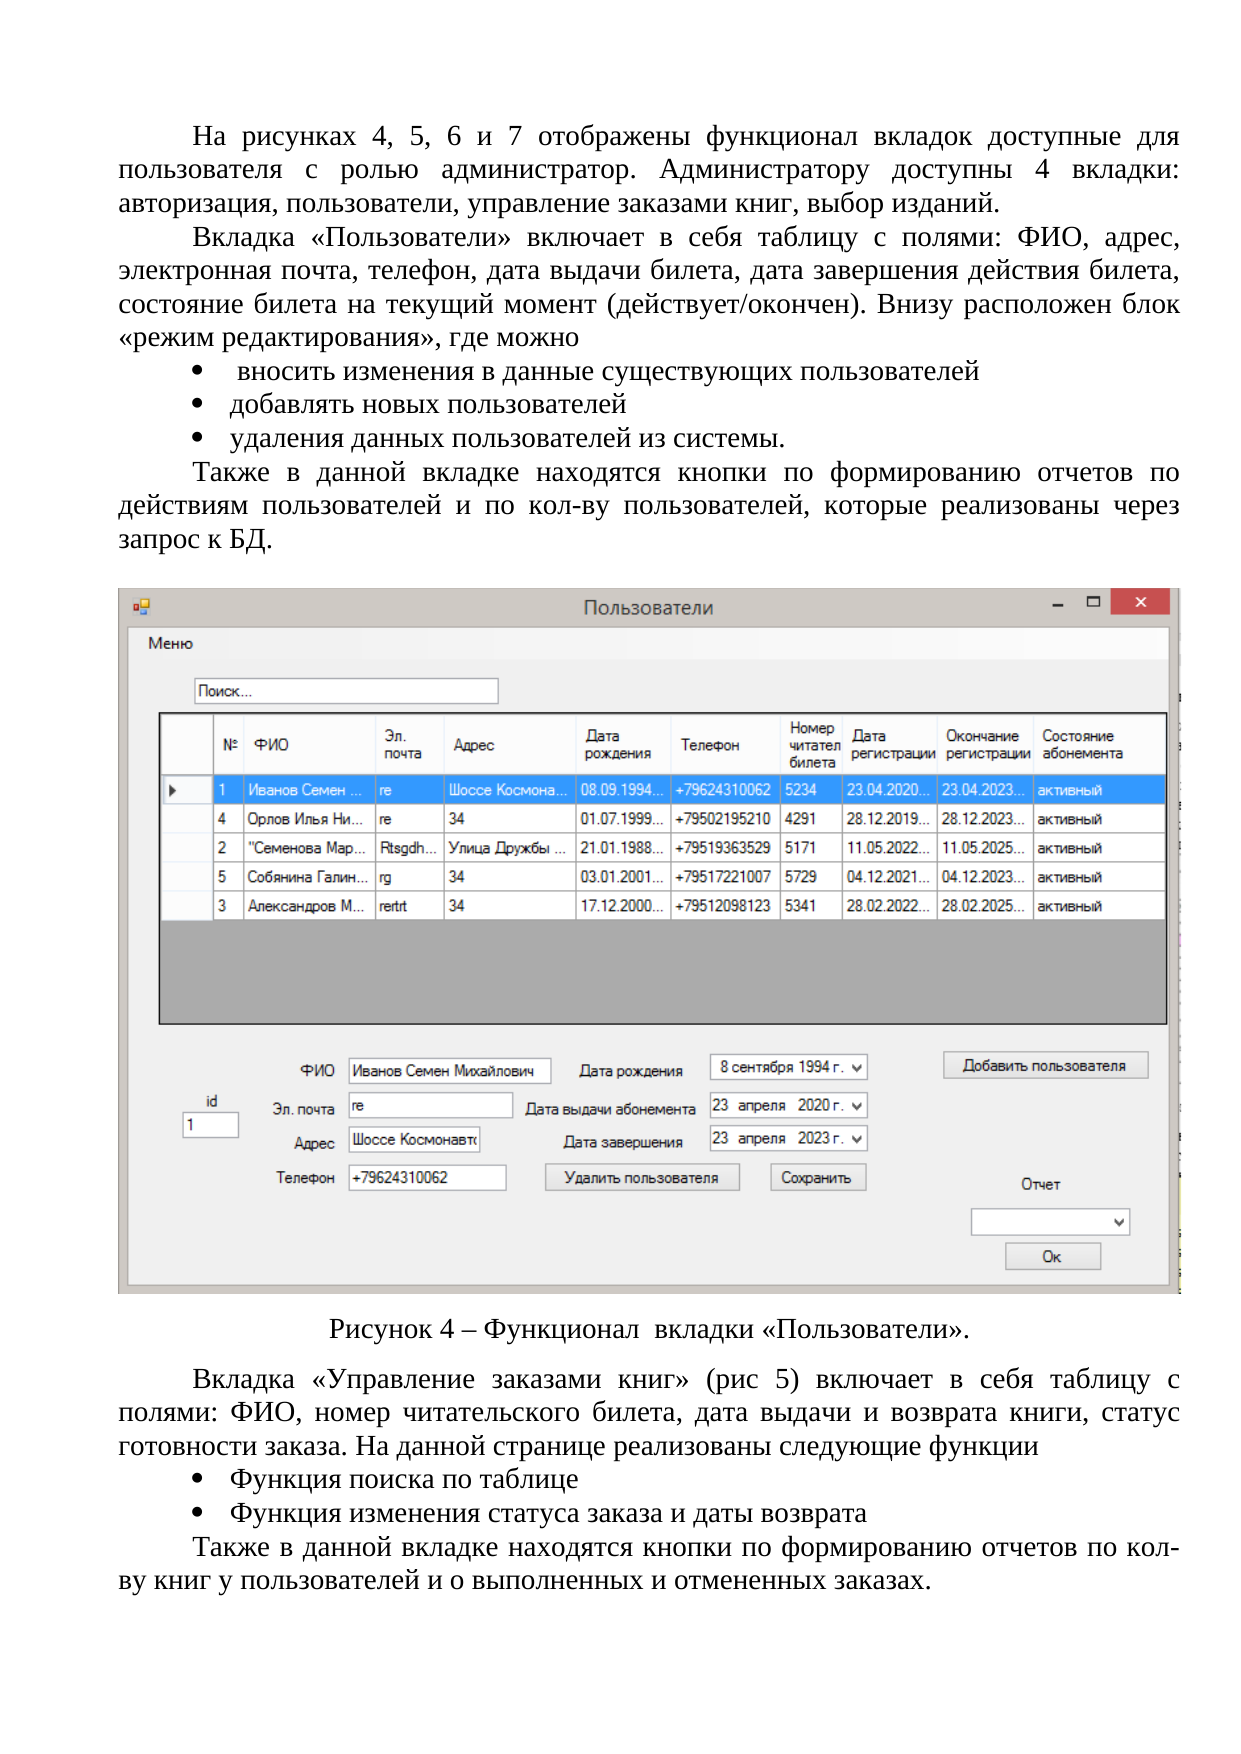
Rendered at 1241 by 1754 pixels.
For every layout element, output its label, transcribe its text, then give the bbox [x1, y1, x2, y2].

list добавлять новых пользователей [192, 387, 1181, 420]
text Вкладка «Пользователи» включает в себя таблицу с полями: ФИО, адрес, электронная почта, телефон, дата выдачи билета, дата завершения действия билета, состояние билета на текущий момент (действует/окончен). Внизу расположен блок «режим редактирования», где можно [118, 219, 1181, 353]
text Также в данной вкладке находятся кнопки по формированию отчетов по действиям пользователей и по кол-ву пользователей, которые реализованы через запрос к БД. [118, 454, 1181, 554]
list Функция поиска по таблице [192, 1462, 1181, 1495]
text Рисунок 4 – Функционал вкладки «Пользователи». [118, 1311, 1181, 1344]
list вносить изменения в данные существующих пользователей [192, 353, 1181, 387]
text Также в данной вкладке находятся кнопки по формированию отчетов по кол-ву книг у пользователей и о выполненных и отмененных заказах. [118, 1529, 1181, 1596]
list Функция изменения статуса заказа и даты возврата [192, 1495, 1181, 1529]
list удаления данных пользователей из системы. [192, 420, 1181, 454]
text Вкладка «Управление заказами книг» (рис 5) включает в себя таблицу с полями: ФИО, номер читательского билета, дата выдачи и возврата книги, статус готовности заказа. На данной странице реализованы следующие функции [118, 1361, 1181, 1462]
picture [118, 588, 1182, 1294]
text На рисунках 4, 5, 6 и 7 отображены функционал вкладок доступные для пользователя с ролью администратор. Администратору доступны 4 вкладки: авторизация, пользователи, управление заказами книг, выбор изданий. [118, 118, 1181, 219]
